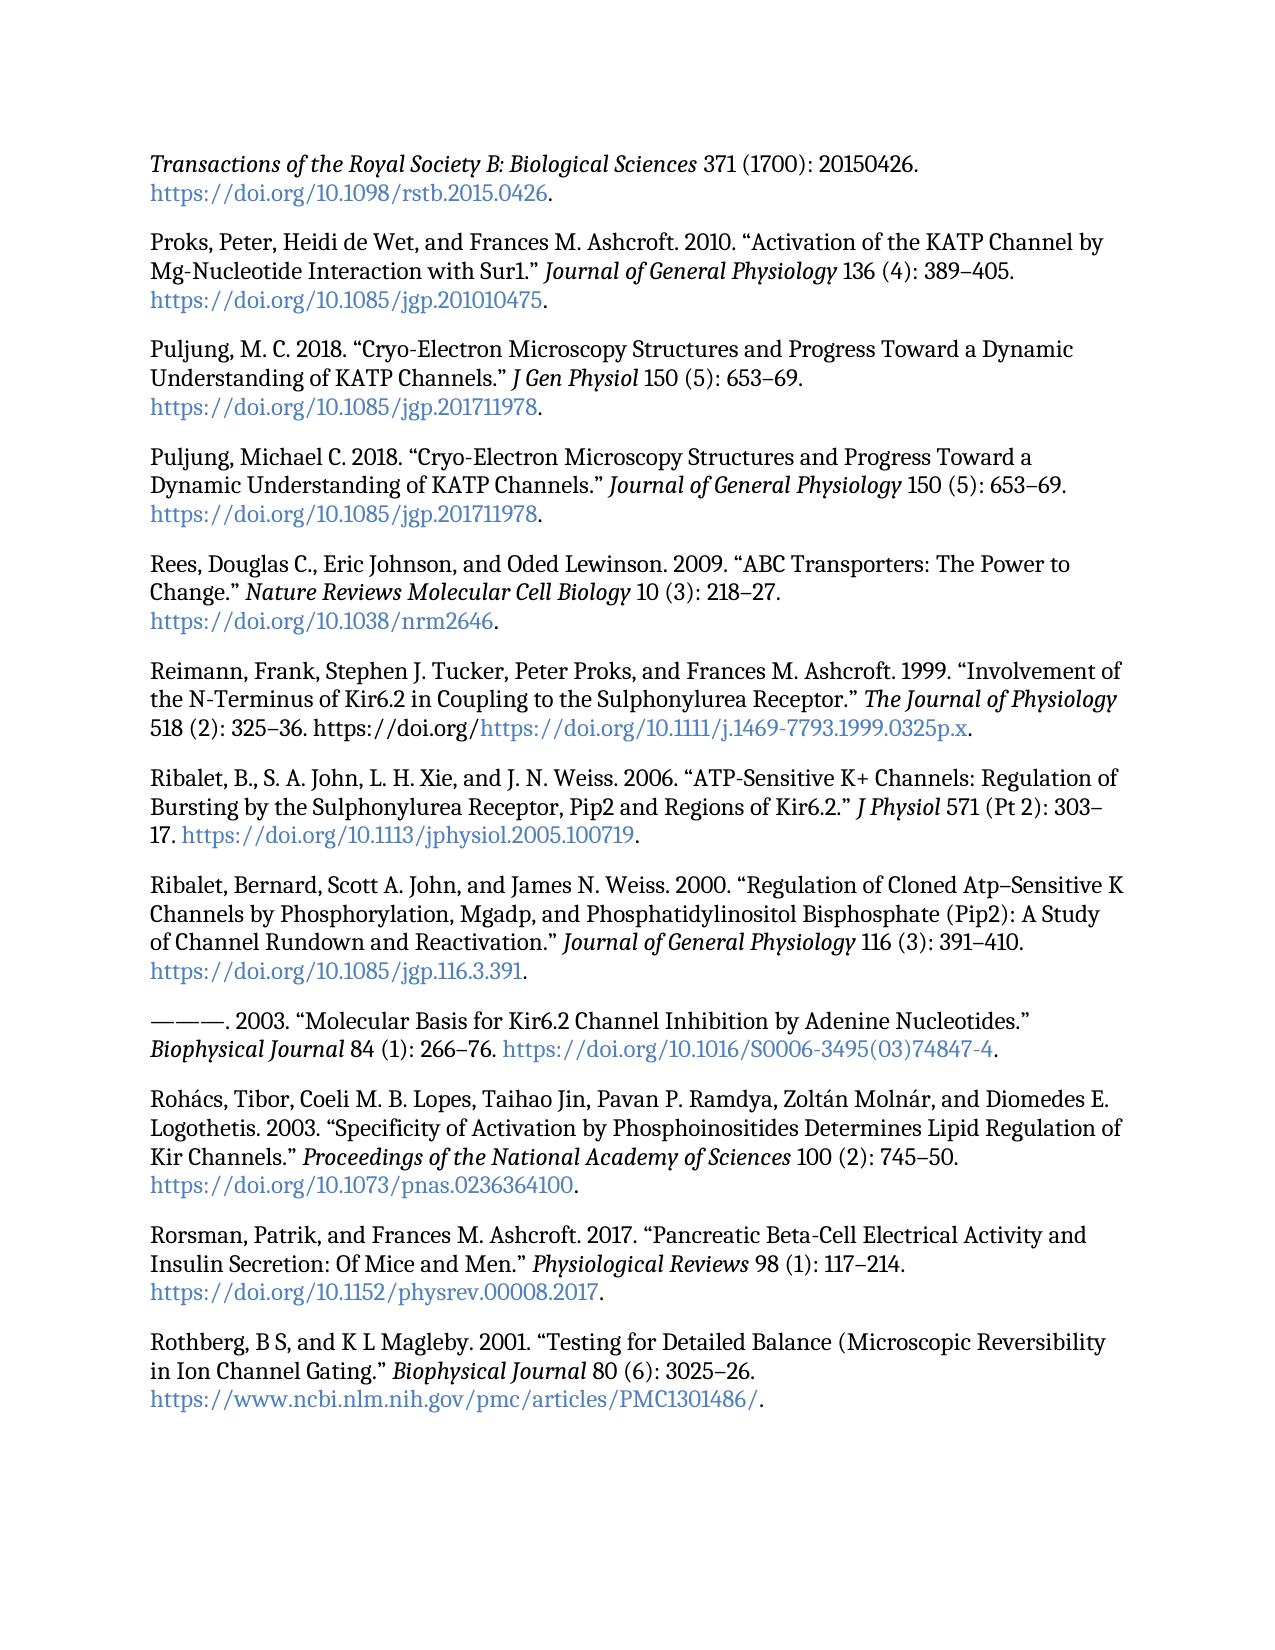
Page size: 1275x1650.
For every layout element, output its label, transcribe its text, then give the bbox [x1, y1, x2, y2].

text Ribalet, Bernard, Scott A. John, and James N. Weiss. 2000. “Regulation of Cloned Atp–Sensitive K Channels by Phosphorylation, Mgadp, and Phosphatidylinositol Bisphosphate (Pip2): A Study of Channel Rundown and Reactivation.” Journal of General Physiology 116 (3): 391–410. https://doi.org/10.1085/jgp.116.3.391. [150, 871, 1125, 986]
text Puljung, Michael C. 2018. “Cryo-Electron Microscopy Structures and Progress Toward a Dynamic Understanding of KATP Channels.” Journal of General Physiology 150 (5): 653–69. https://doi.org/10.1085/jgp.201711978. [150, 442, 1125, 529]
text Rothberg, B S, and K L Magleby. 2001. “Testing for Detailed Balance (Microscopic Reversibility in Ion Channel Gating.” Biophysical Journal 80 (6): 3025–26. https://www.ncbi.nlm.nih.gov/pmc/articles/PMC1301486/. [150, 1328, 1125, 1414]
text Rorsman, Patrik, and Frances M. Ashcroft. 2017. “Pancreatic Beta-Cell Electrical Activity and Insulin Secretion: Of Mice and Men.” Physiological Reviews 98 (1): 117–214. https://doi.org/10.1152/physrev.00008.2017. [150, 1221, 1125, 1307]
text Ribalet, B., S. A. John, L. H. Xie, and J. N. Weiss. 2006. “ATP-Sensitive K+ Channels: Regulation of Bursting by the Sulphonylurea Receptor, Pip2 and Regions of Kir6.2.” J Physiol 571 (Pt 2): 303–17. https://doi.org/10.1113/jphysiol.2005.100719. [150, 764, 1125, 850]
text Rees, Douglas C., Eric Johnson, and Oded Lewinson. 2009. “ABC Transporters: The Power to Change.” Nature Reviews Molecular Cell Biology 10 (3): 218–27. https://doi.org/10.1038/nrm2646. [150, 549, 1125, 636]
text Proks, Peter, Heidi de Wet, and Frances M. Ashcroft. 2010. “Activation of the KATP Channel by Mg-Nucleotide Interaction with Sur1.” Journal of General Physiology 136 (4): 389–405. https://doi.org/10.1085/jgp.201010475. [150, 228, 1125, 314]
text ———. 2003. “Molecular Basis for Kir6.2 Channel Inhibition by Adenine Nucleotides.” Biophysical Journal 84 (1): 266–76. https://doi.org/10.1016/S0006-3495(03)74847-4. [150, 1007, 1125, 1064]
text Puljung, M. C. 2018. “Cryo-Electron Microscopy Structures and Progress Toward a Dynamic Understanding of KATP Channels.” J Gen Physiol 150 (5): 653–69. https://doi.org/10.1085/jgp.201711978. [150, 335, 1125, 422]
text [150, 150, 1125, 207]
text Reimann, Frank, Stephen J. Tucker, Peter Proks, and Frances M. Ashcroft. 1999. “Involvement of the N-Terminus of Kir6.2 in Coupling to the Sulphonylurea Receptor.” The Journal of Physiology 518 (2): 325–36. https://doi.org/https://doi.org/10.1111/j.1469-7793.1999.0325p.x. [150, 657, 1125, 743]
text Rohács, Tibor, Coeli M. B. Lopes, Taihao Jin, Pavan P. Ramdya, Zoltán Molnár, and Diomedes E. Logothetis. 2003. “Specificity of Activation by Phosphoinositides Determines Lipid Regulation of Kir Channels.” Proceedings of the National Academy of Sciences 100 (2): 745–50. https://doi.org/10.1073/pnas.0236364100. [150, 1085, 1125, 1200]
